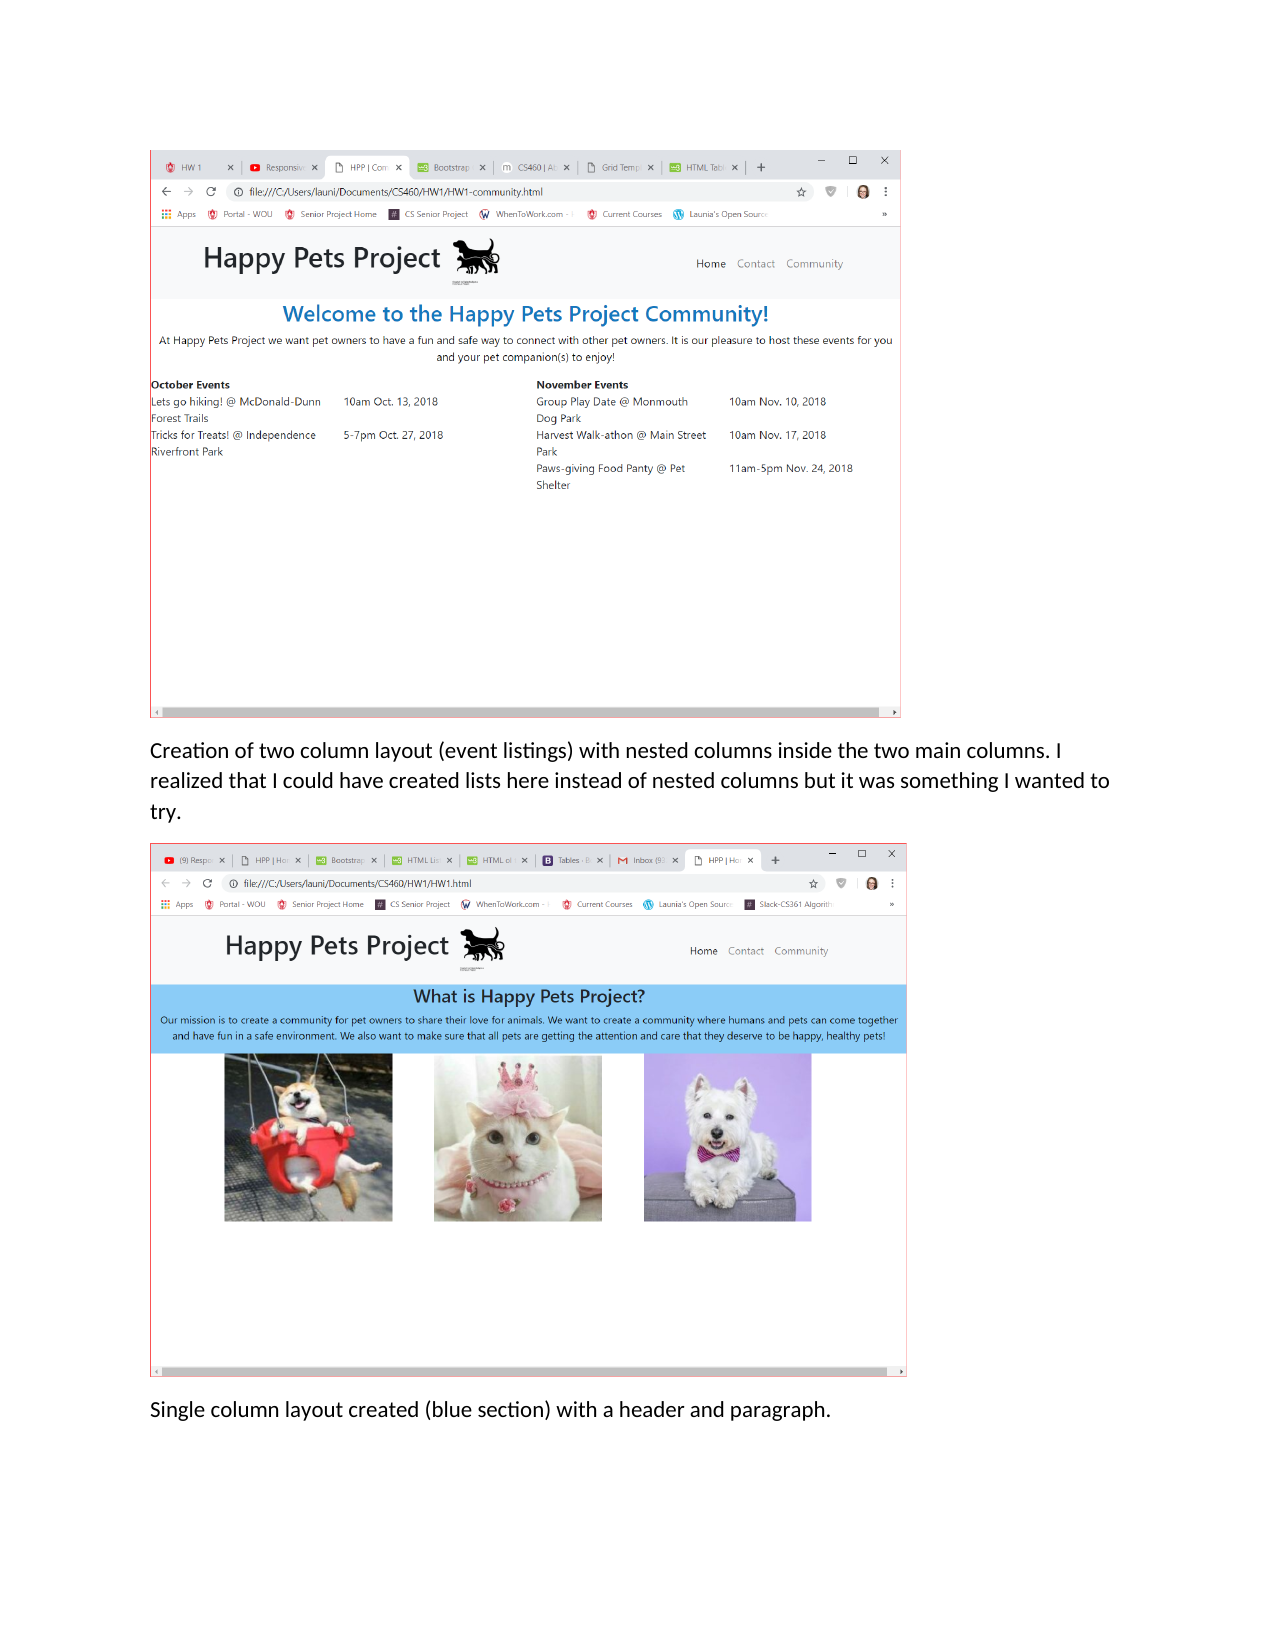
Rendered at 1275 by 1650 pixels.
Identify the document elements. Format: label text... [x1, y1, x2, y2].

text Creation of two column layout (event listings) with nested columns inside the two main columns. I realized that I could have created lists here instead of nested columns but it was something I wanted to try. [150, 736, 1125, 825]
picture [150, 843, 907, 1377]
text Single column layout created (blue section) with a header and paragraph. [150, 1396, 1125, 1424]
picture [150, 150, 901, 718]
